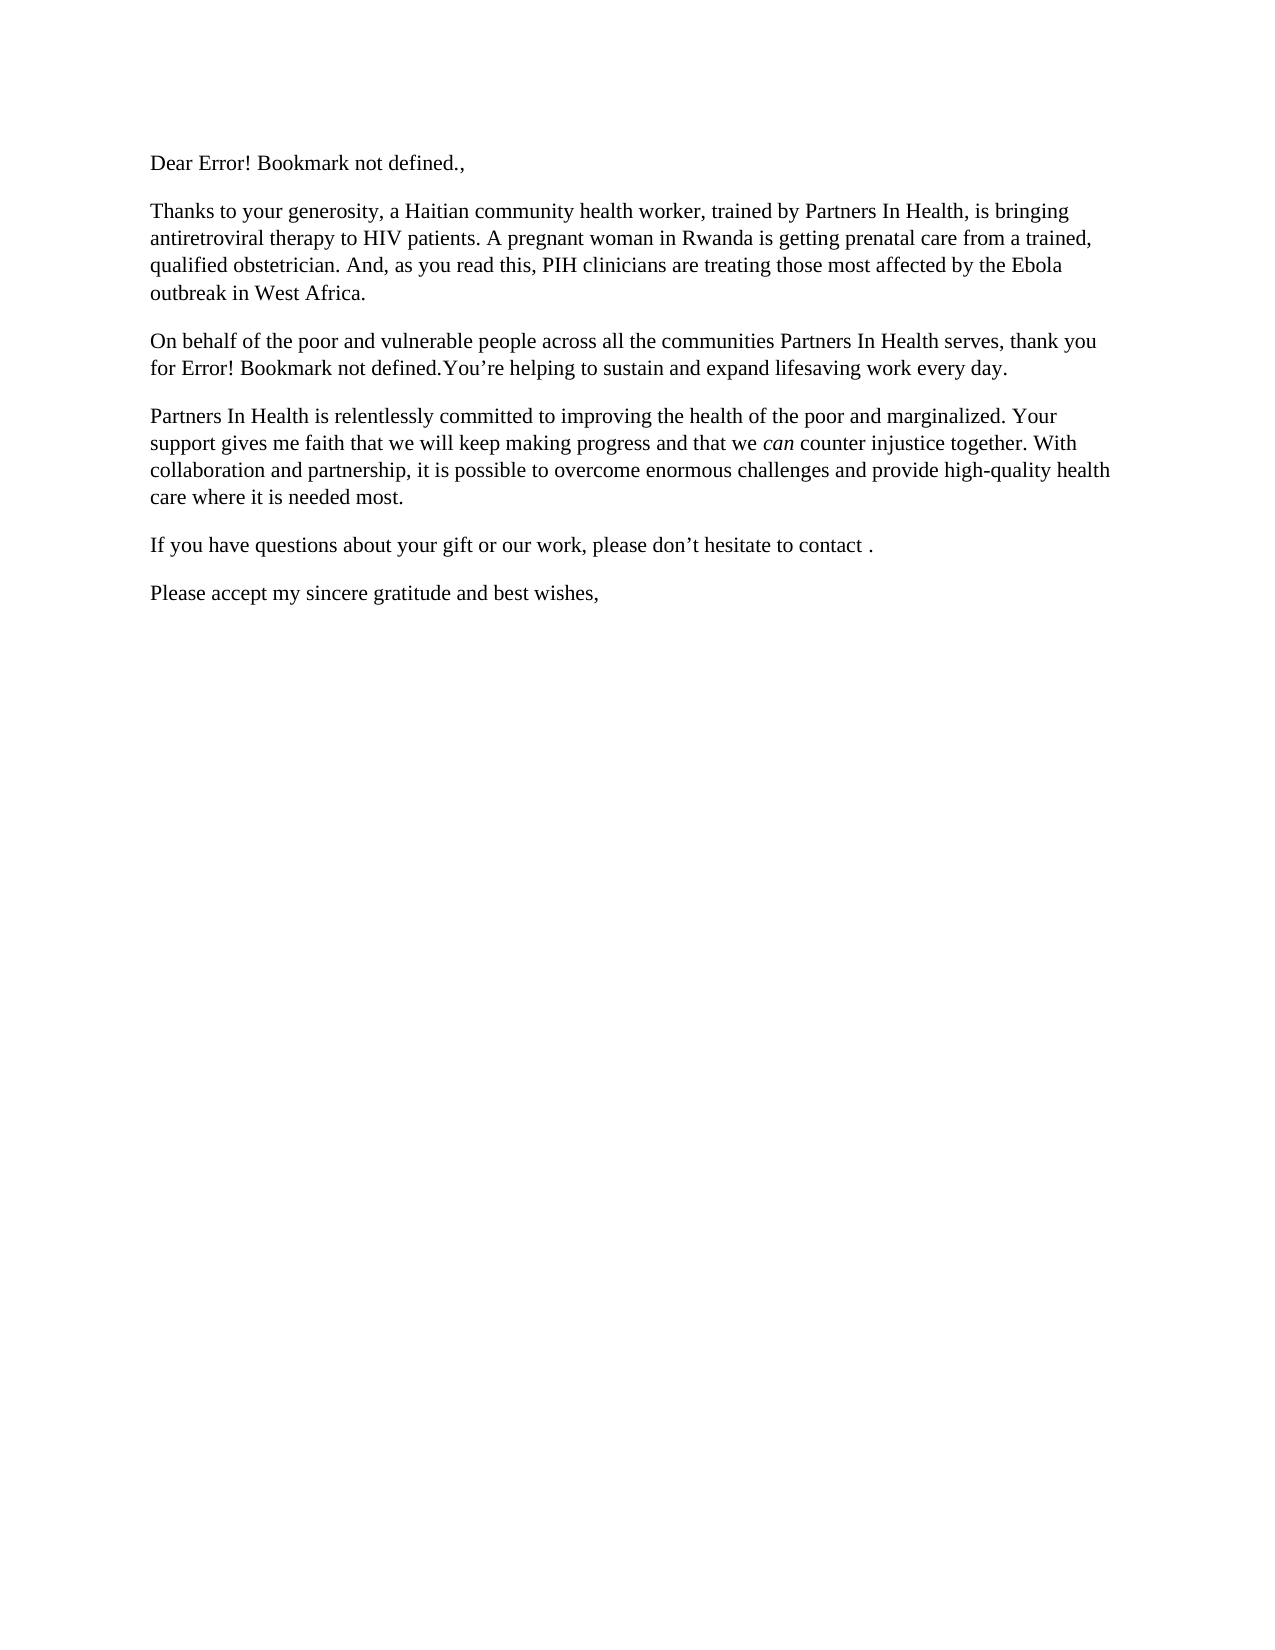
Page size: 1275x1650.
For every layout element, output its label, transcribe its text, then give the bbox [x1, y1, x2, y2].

text If you have questions about your gift or our work, please don’t hesitate to contact . [150, 532, 1125, 558]
text Thanks to your generosity, a Haitian community health worker, trained by Partners In Health, is bringing antiretroviral therapy to HIV patients. A pregnant woman in Rwanda is getting prenatal care from a trained, qualified obstetrician. And, as you read this, PIH clinicians are treating those most affected by the Ebola outbreak in West Africa. [150, 198, 1125, 305]
text On behalf of the poor and vulnerable people across all the communities Partners In Health serves, thank you for Error! Bookmark not defined.You’re helping to sustain and expand lifesaving work every day. [150, 328, 1125, 380]
text Dear Error! Bookmark not defined., [150, 150, 1125, 175]
text Partners In Health is relentlessly committed to improving the health of the poor and marginalized. Your support gives me faith that we will keep making progress and that we can counter injustice together. With collaboration and partnership, it is possible to overcome enormous challenges and provide high-quality health care where it is needed most. [150, 403, 1125, 509]
text Please accept my sincere gratitude and best wishes, [150, 580, 1125, 606]
